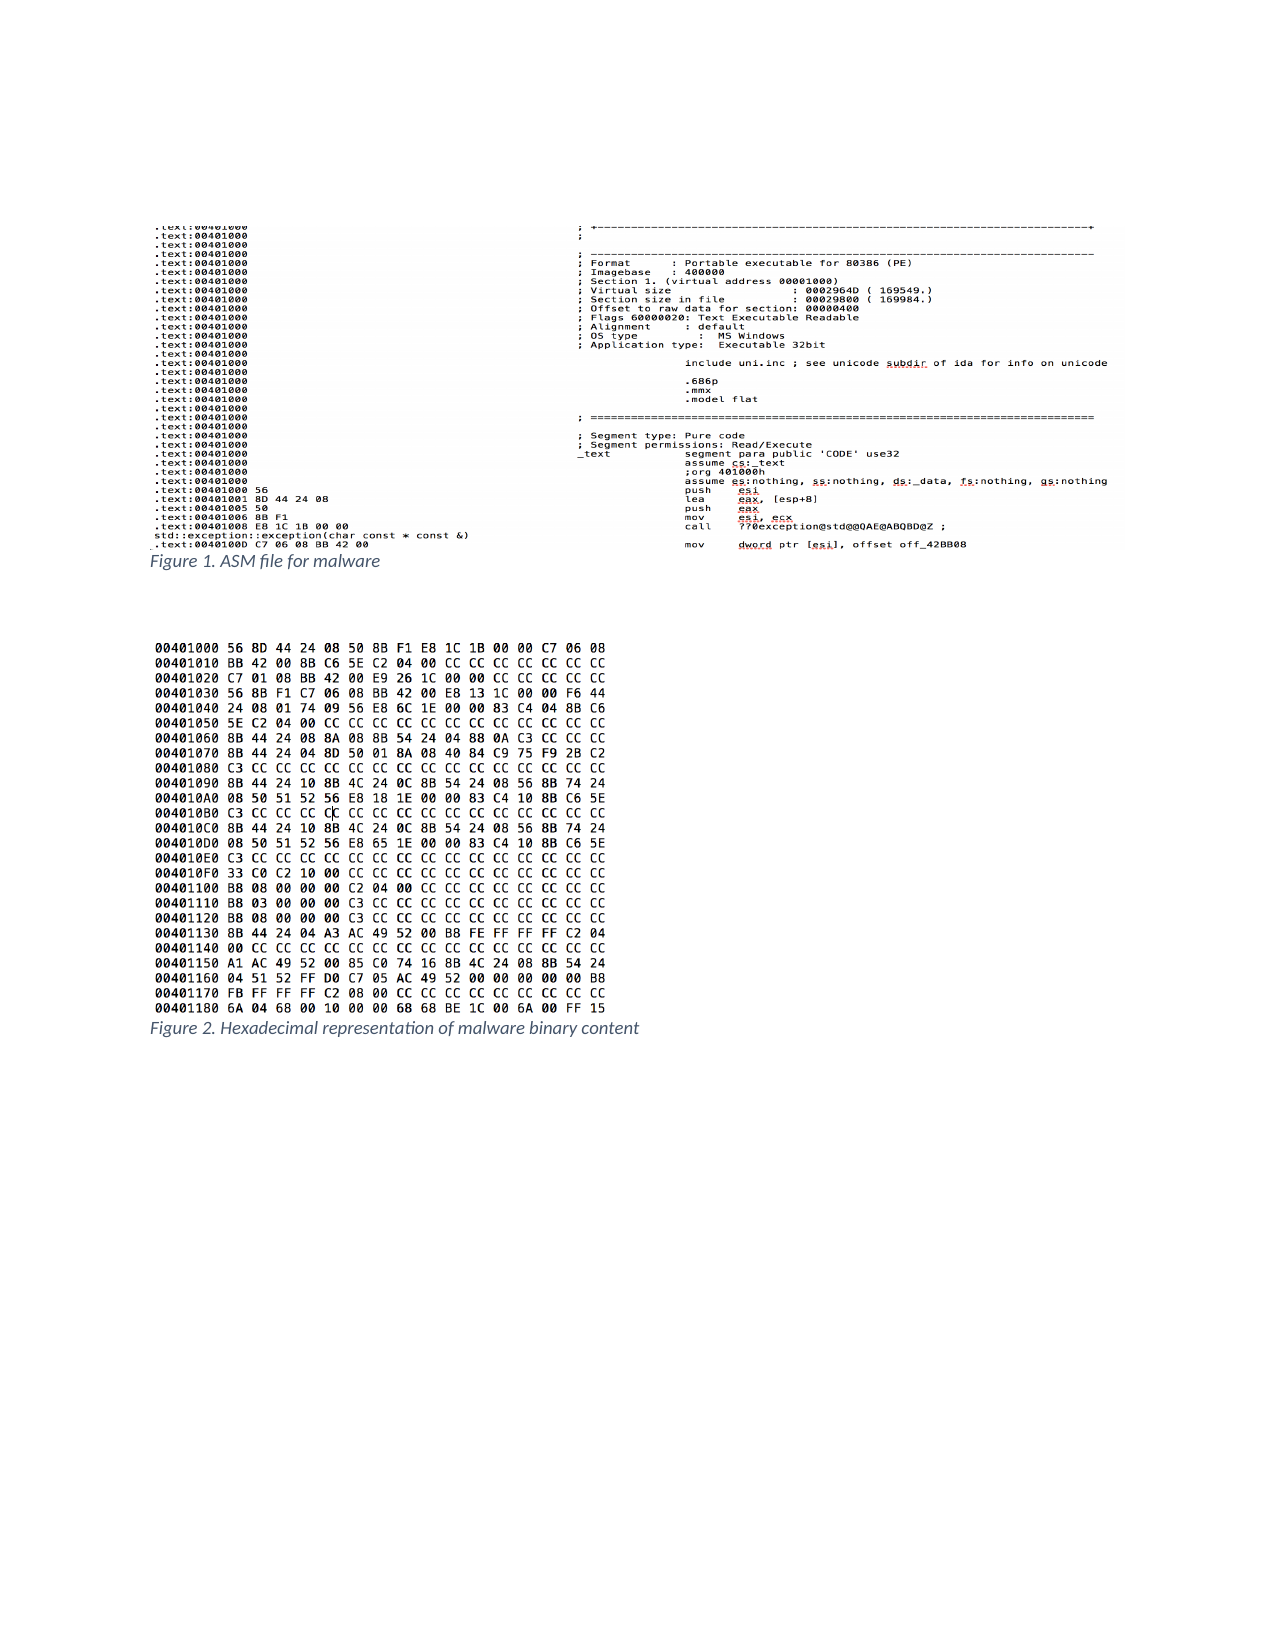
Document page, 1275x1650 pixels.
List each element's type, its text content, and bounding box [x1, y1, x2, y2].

picture [150, 226, 1125, 550]
picture [150, 643, 609, 1017]
